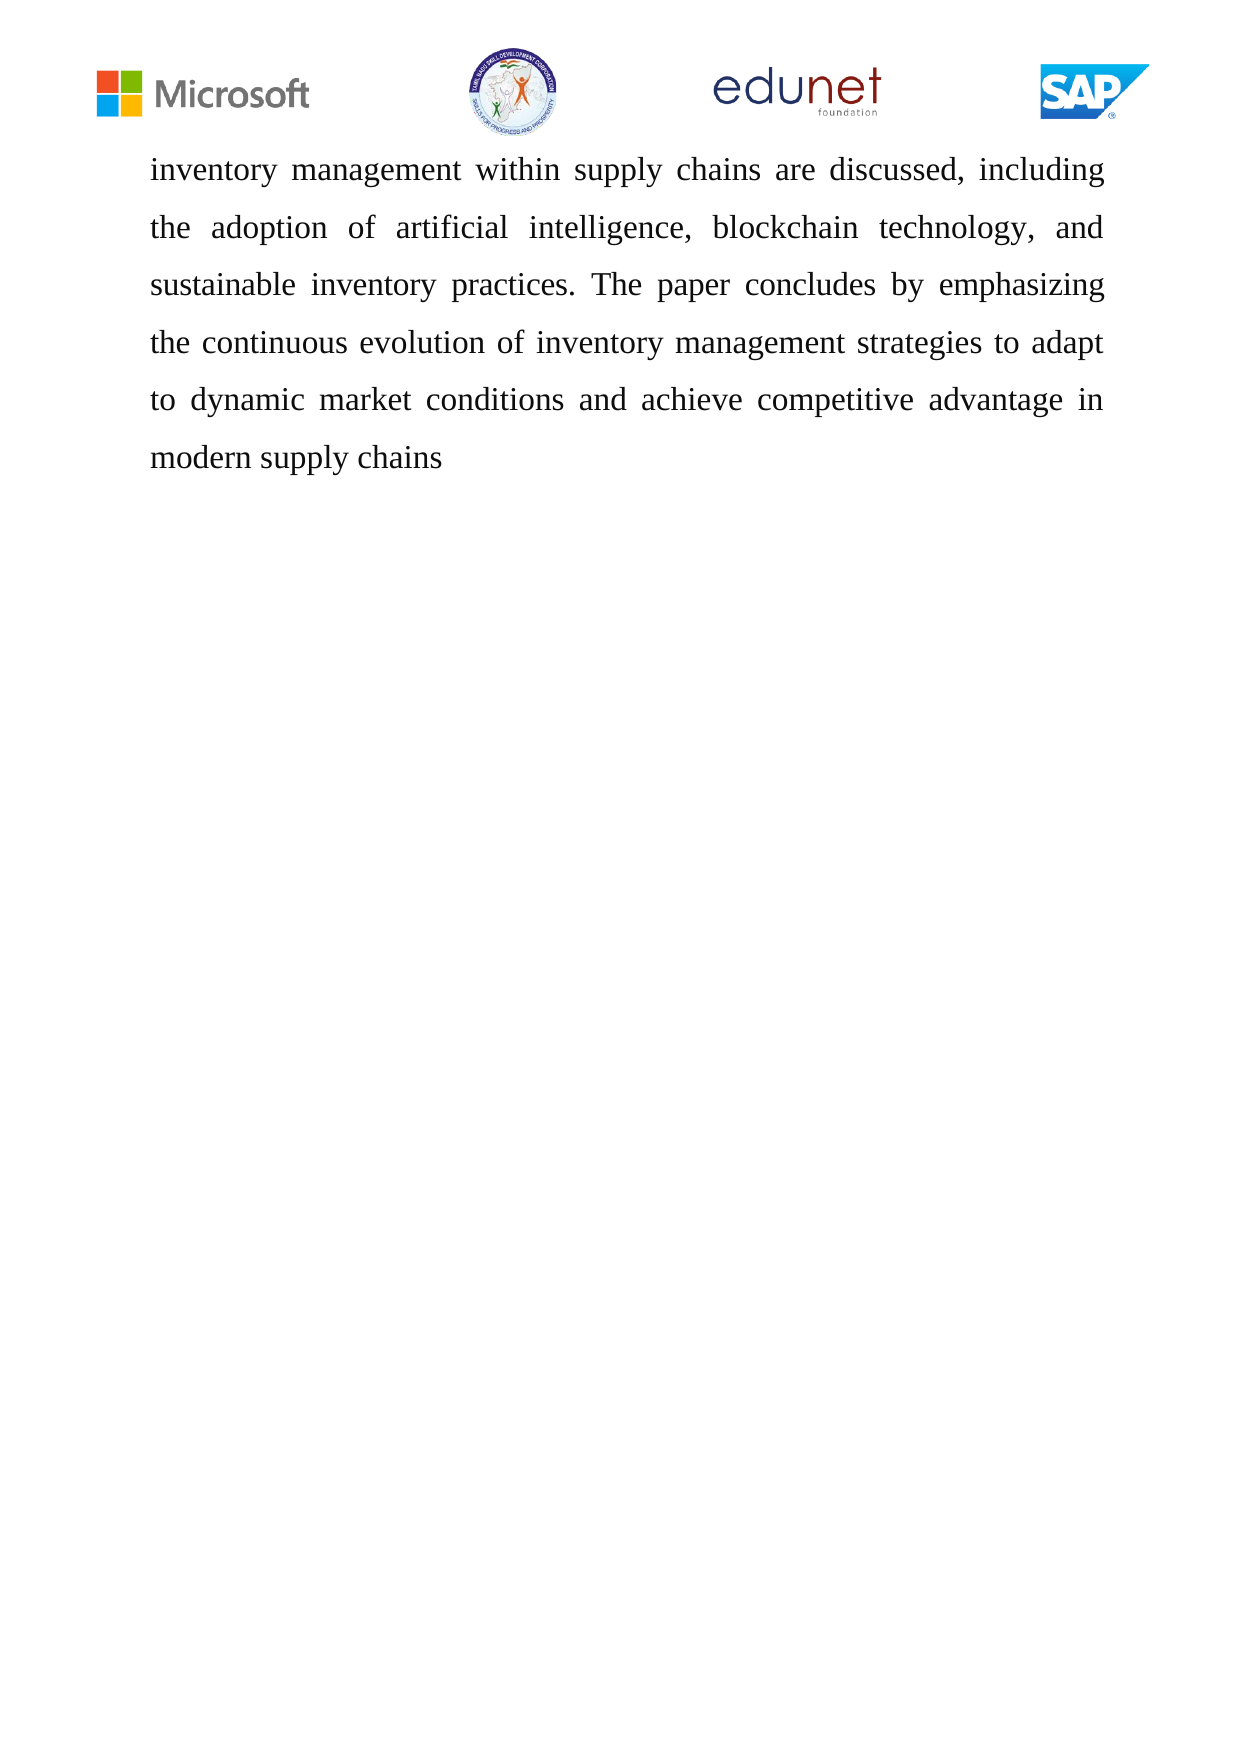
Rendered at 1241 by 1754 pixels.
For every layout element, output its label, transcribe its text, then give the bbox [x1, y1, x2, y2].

picture [713, 66, 882, 116]
picture [1040, 67, 1150, 119]
text inventory management within supply chains are discussed, including the adoption of artificial intelligence, blockchain technology, and sustainable inventory practices. The paper concludes by emphasizing the continuous evolution of inventory management strategies to adapt to dynamic market conditions and achieve competitive advantage in modern supply chains [150, 149, 1105, 475]
picture [96, 70, 310, 117]
picture [469, 48, 557, 136]
